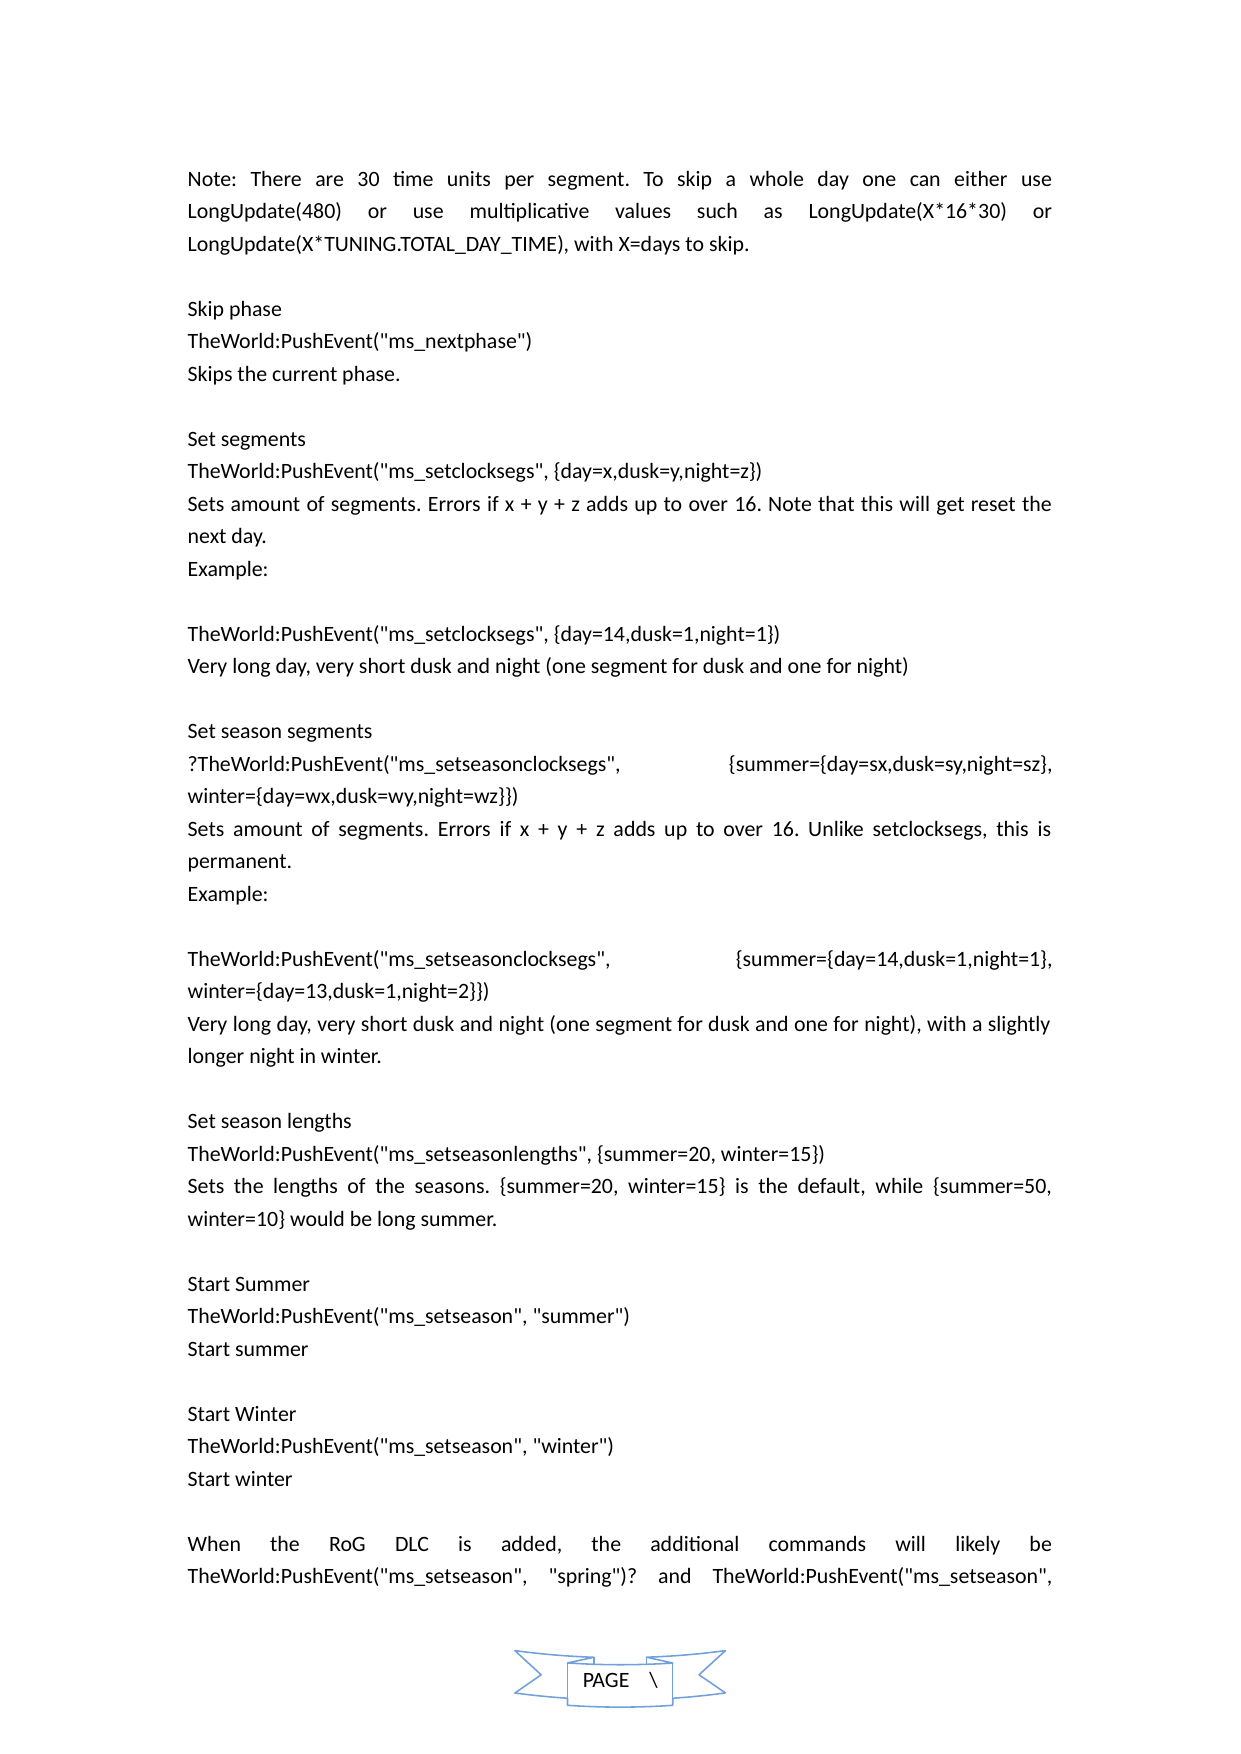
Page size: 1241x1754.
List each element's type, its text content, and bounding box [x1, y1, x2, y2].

text TheWorld:PushEvent("ms_setseason", "summer") [187, 1299, 1053, 1332]
text Start Winter [187, 1397, 1053, 1429]
text Sets amount of segments. Errors if x + y + z adds up to over 16. Note that this will get reset the next day. [187, 487, 1053, 552]
text TheWorld:PushEvent("ms_setseasonlengths", {summer=20, winter=15}) [187, 1137, 1053, 1169]
text TheWorld:PushEvent("ms_nextphase") [187, 324, 1053, 357]
text TheWorld:PushEvent("ms_setclocksegs", {day=14,dusk=1,night=1}) [187, 617, 1053, 649]
text Set season segments [187, 714, 1053, 747]
text Start winter [187, 1462, 1053, 1494]
text Sets the lengths of the seasons. {summer=20, winter=15} is the default, while {summer=50, winter=10} would be long summer. [187, 1169, 1053, 1234]
text Note: There are 30 time units per segment. To skip a whole day one can either use LongUpdate(480) or use multiplicative values such as LongUpdate(X*16*30) or LongUpdate(X*TUNING.TOTAL_DAY_TIME), with X=days to skip. [187, 162, 1053, 259]
text TheWorld:PushEvent("ms_setseason", "winter") [187, 1429, 1053, 1462]
text Skips the current phase. [187, 357, 1053, 389]
text Set season lengths [187, 1104, 1053, 1137]
text Example: [187, 552, 1053, 584]
text TheWorld:PushEvent("ms_setclocksegs", {day=x,dusk=y,night=z}) [187, 454, 1053, 487]
text ?TheWorld:PushEvent("ms_setseasonclocksegs", {summer={day=sx,dusk=sy,night=sz}, winter={day=wx,dusk=wy,night=wz}}) [187, 747, 1053, 812]
text TheWorld:PushEvent("ms_setseasonclocksegs", {summer={day=14,dusk=1,night=1}, winter={day=13,dusk=1,night=2}}) [187, 942, 1053, 1007]
text Skip phase [187, 292, 1053, 324]
text Very long day, very short dusk and night (one segment for dusk and one for night), with a slightly longer night in winter. [187, 1007, 1053, 1072]
text Example: [187, 877, 1053, 909]
text Very long day, very short dusk and night (one segment for dusk and one for night) [187, 649, 1053, 682]
text Set segments [187, 422, 1053, 454]
text Start summer [187, 1332, 1053, 1364]
text Start Summer [187, 1267, 1053, 1299]
text Sets amount of segments. Errors if x + y + z adds up to over 16. Unlike setclocksegs, this is permanent. [187, 812, 1053, 877]
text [187, 1527, 1053, 1592]
